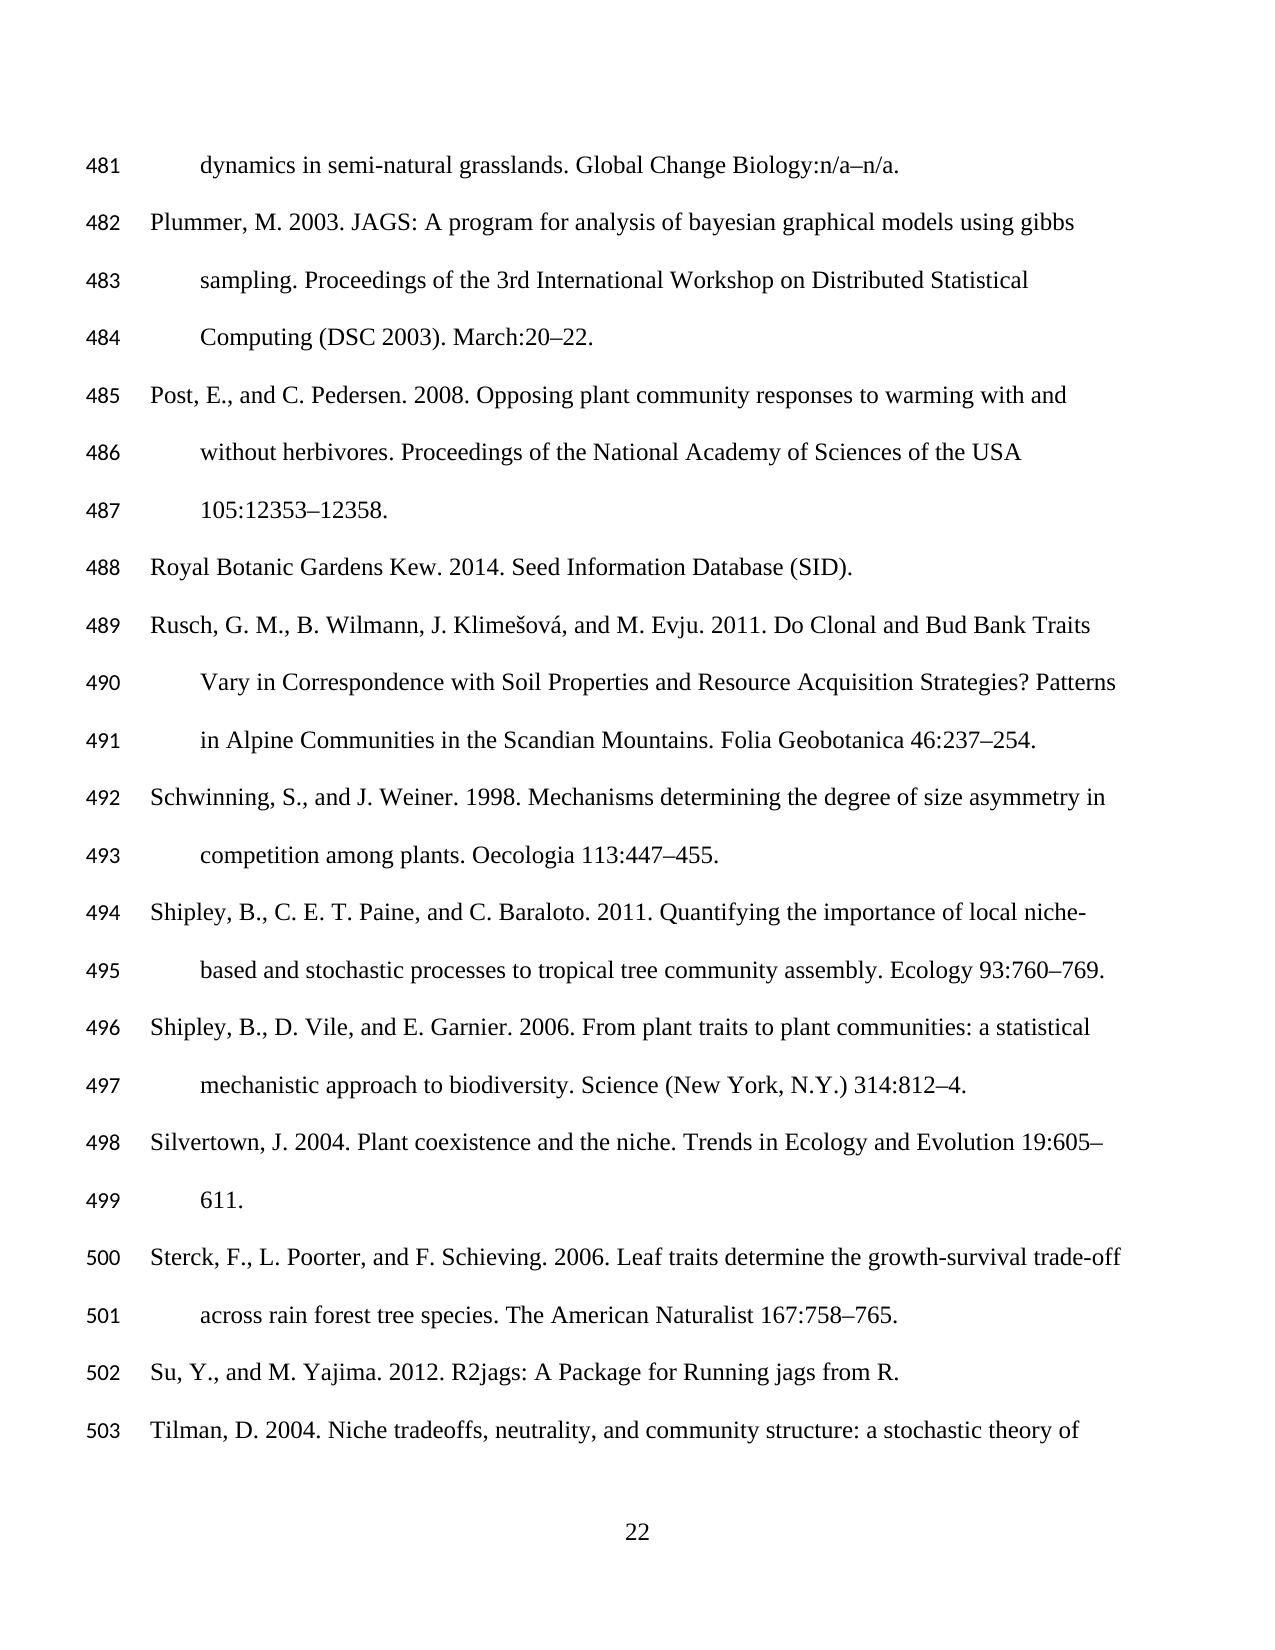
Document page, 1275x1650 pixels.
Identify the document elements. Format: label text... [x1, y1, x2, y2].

text Rusch, G. M., B. Wilmann, J. Klimešová, and M. Evju. 2011. Do Clonal and Bud Bank Traits Vary in Correspondence with Soil Properties and Resource Acquisition Strategies? Patterns in Alpine Communities in the Scandian Mountains. Folia Geobotanica 46:237–254. [150, 610, 1125, 754]
text Schwinning, S., and J. Weiner. 1998. Mechanisms determining the degree of size asymmetry in competition among plants. Oecologia 113:447–455. [150, 782, 1125, 869]
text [150, 1415, 1125, 1444]
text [150, 150, 1125, 179]
text Post, E., and C. Pedersen. 2008. Opposing plant community responses to warming with and without herbivores. Proceedings of the National Academy of Sciences of the USA 105:12353–12358. [150, 380, 1125, 524]
text Royal Botanic Gardens Kew. 2014. Seed Information Database (SID). [150, 552, 1125, 581]
text Plummer, M. 2003. JAGS: A program for analysis of bayesian graphical models using gibbs sampling. Proceedings of the 3rd International Workshop on Distributed Statistical Computing (DSC 2003). March:20–22. [150, 207, 1125, 351]
text Shipley, B., C. E. T. Paine, and C. Baraloto. 2011. Quantifying the importance of local niche-based and stochastic processes to tropical tree community assembly. Ecology 93:760–769. [150, 897, 1125, 984]
text Shipley, B., D. Vile, and E. Garnier. 2006. From plant traits to plant communities: a statistical mechanistic approach to biodiversity. Science (New York, N.Y.) 314:812–4. [150, 1012, 1125, 1099]
text Sterck, F., L. Poorter, and F. Schieving. 2006. Leaf traits determine the growth-survival trade-off across rain forest tree species. The American Naturalist 167:758–765. [150, 1242, 1125, 1329]
text Silvertown, J. 2004. Plant coexistence and the niche. Trends in Ecology and Evolution 19:605–611. [150, 1127, 1125, 1214]
text Su, Y., and M. Yajima. 2012. R2jags: A Package for Running jags from R. [150, 1357, 1125, 1386]
